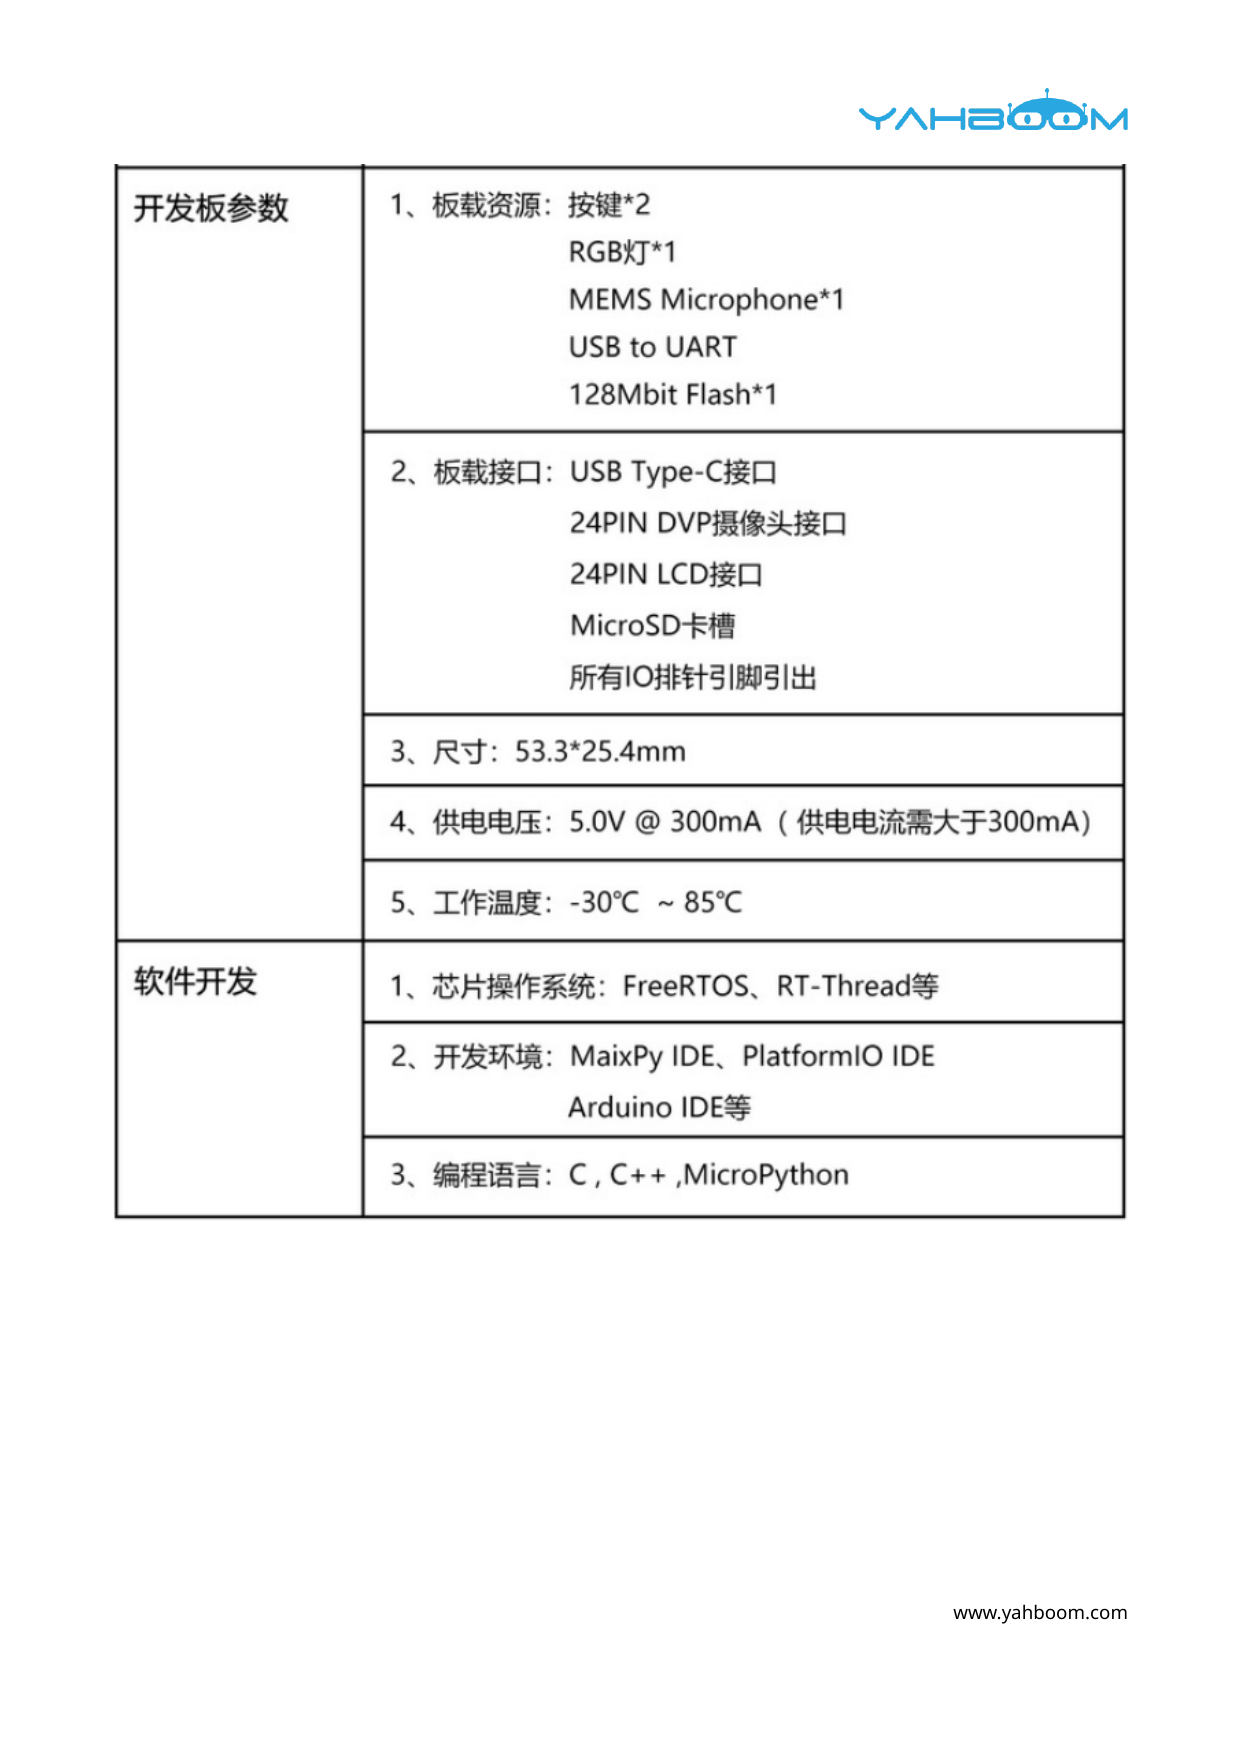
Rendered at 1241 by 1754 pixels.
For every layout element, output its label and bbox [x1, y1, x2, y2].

picture [112, 164, 1128, 1221]
picture [859, 88, 1128, 130]
